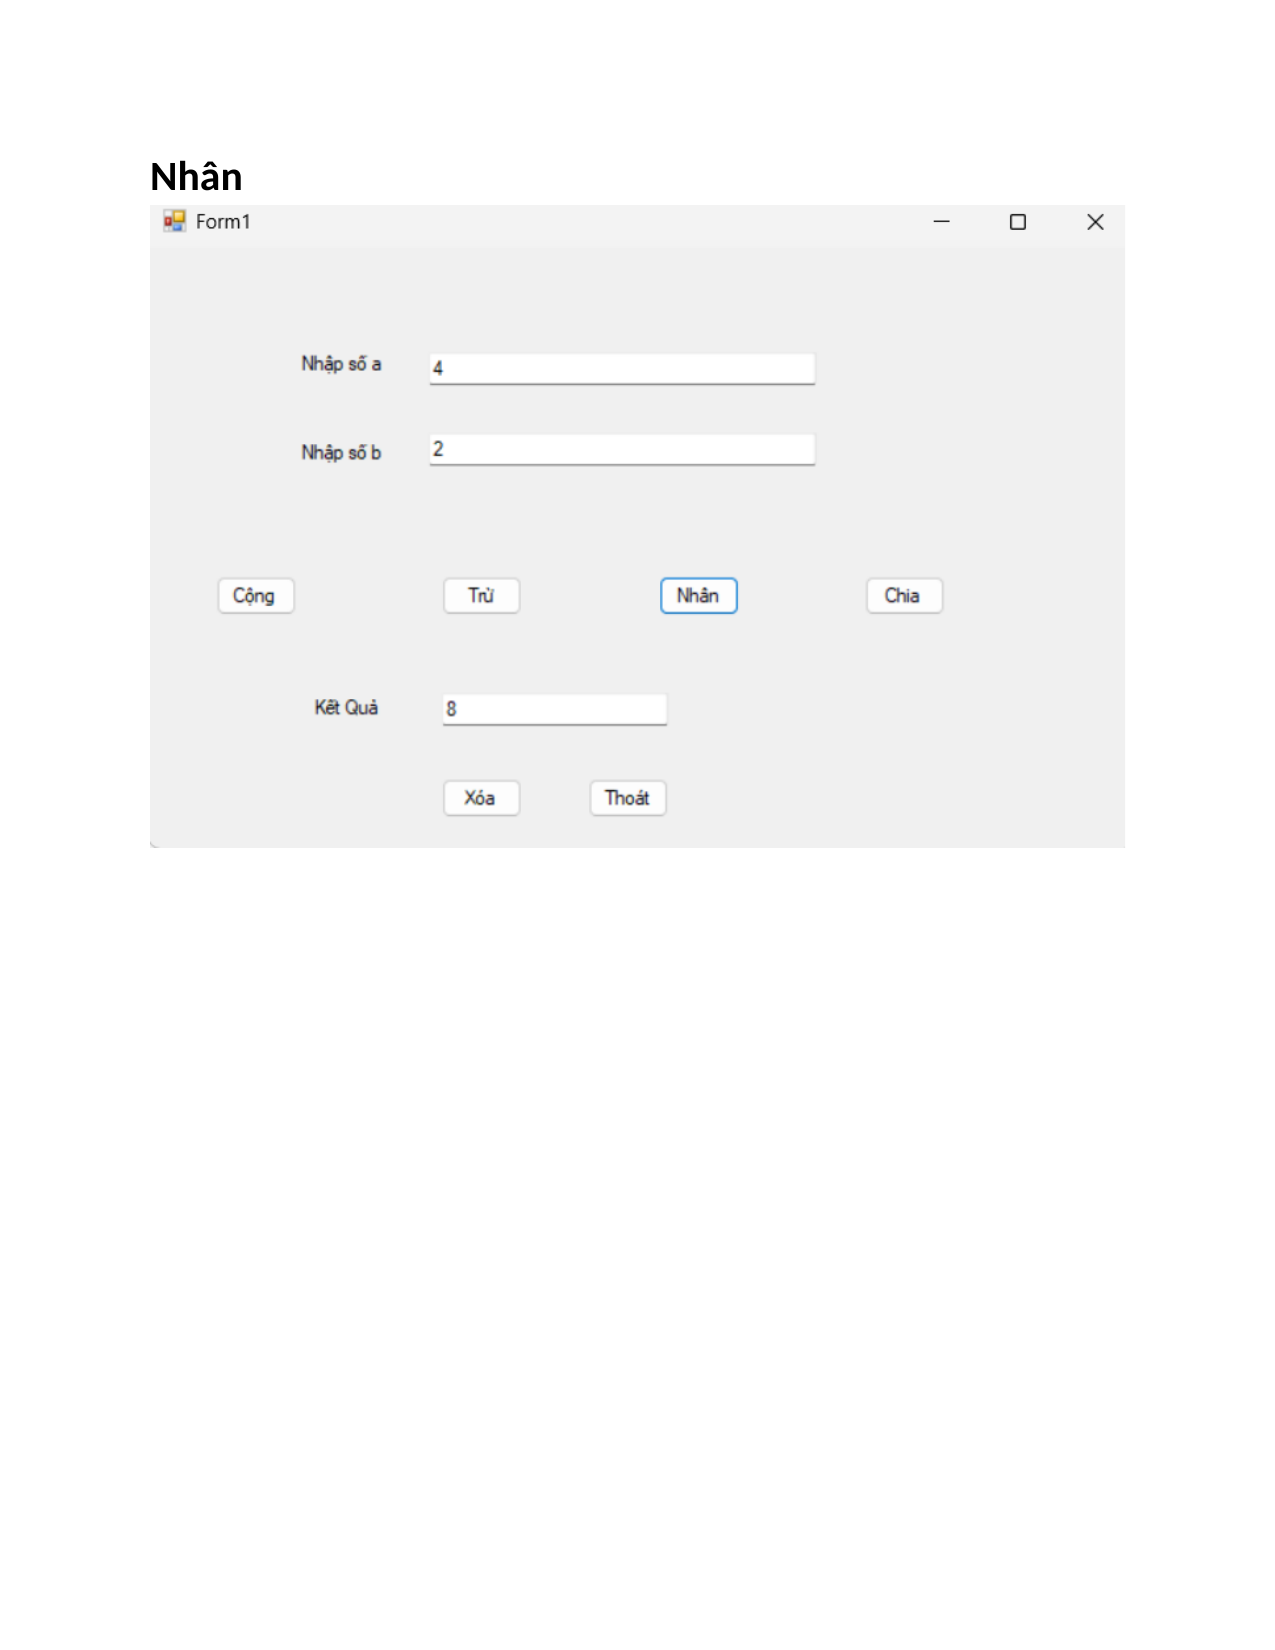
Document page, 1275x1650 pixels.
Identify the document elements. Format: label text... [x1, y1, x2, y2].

picture [150, 205, 1125, 848]
text Nhân [150, 150, 1125, 205]
